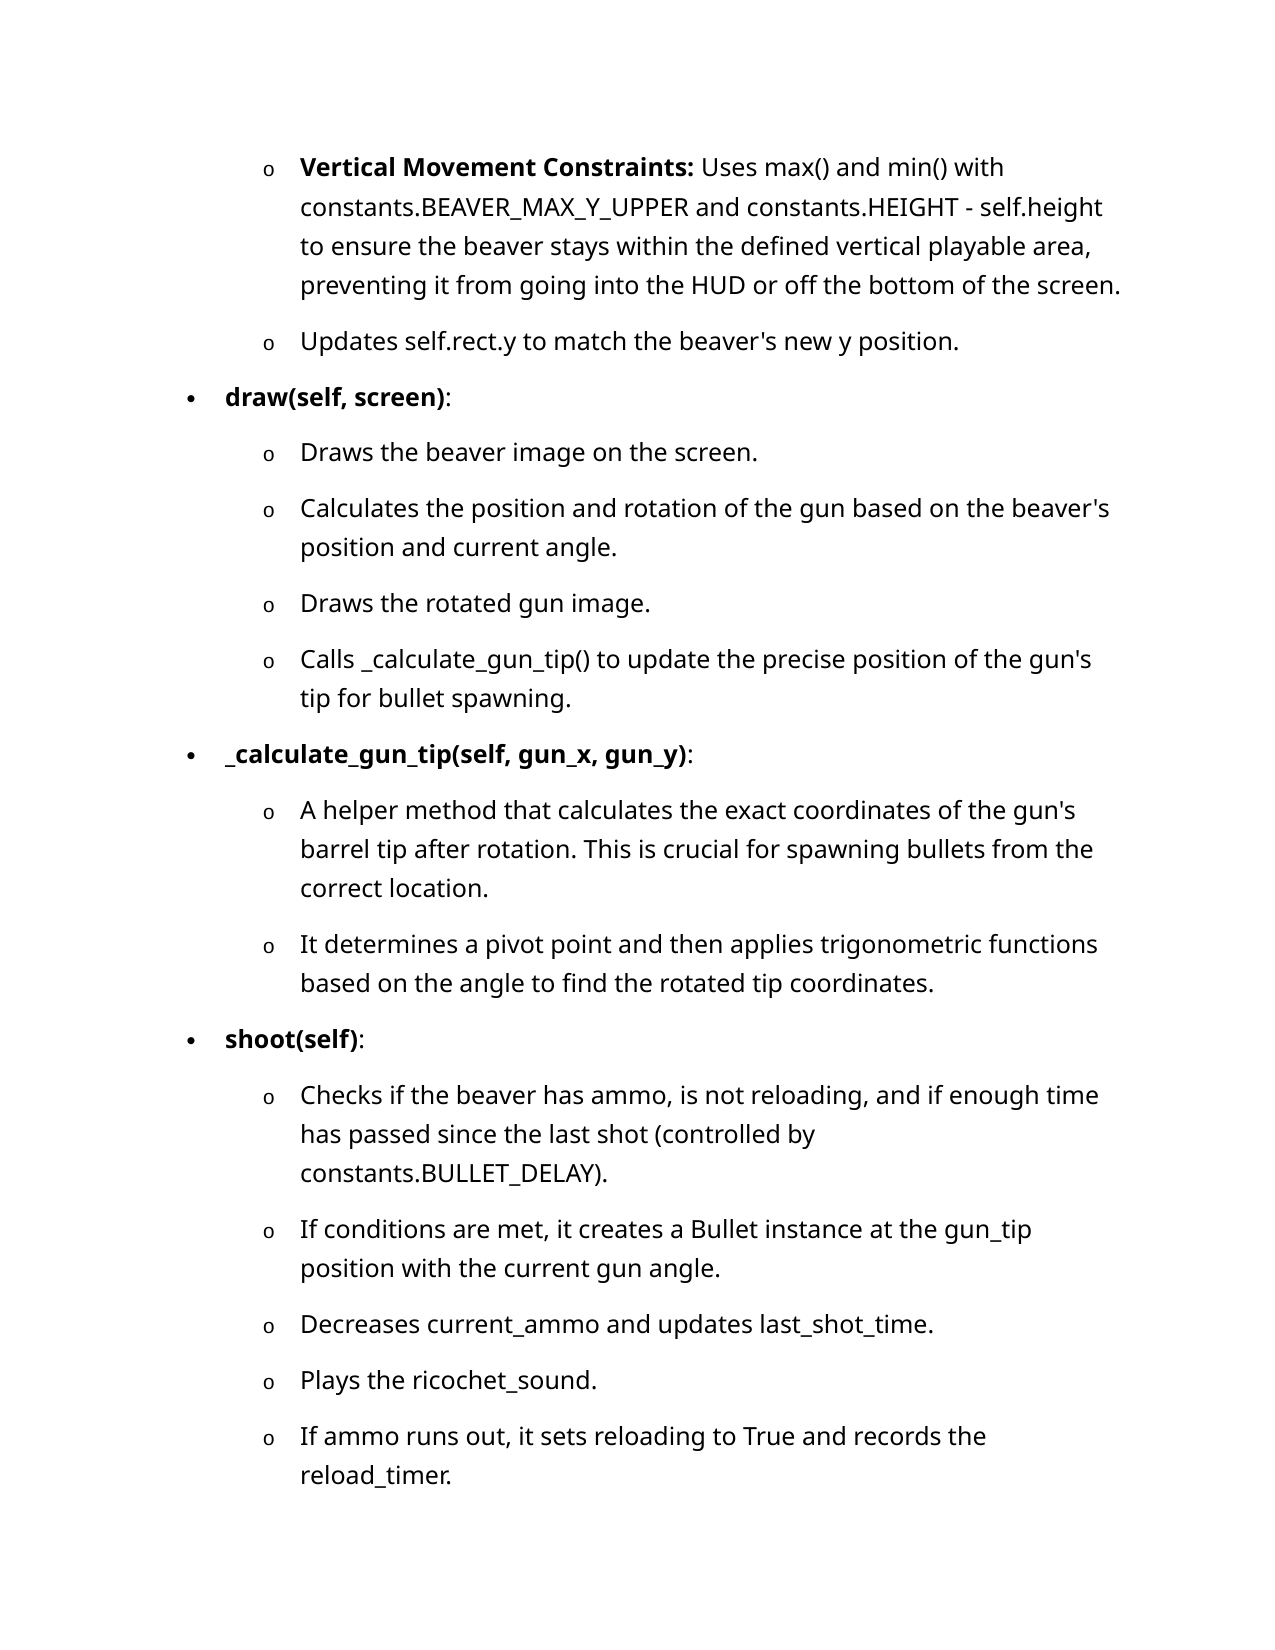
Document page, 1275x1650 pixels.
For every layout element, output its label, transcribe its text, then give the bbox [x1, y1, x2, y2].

list A helper method that calculates the exact coordinates of the gun's barrel tip after rotation. This is crucial for spawning bullets from the correct location. [262, 792, 1125, 905]
list Decreases current_ammo and updates last_shot_time. [262, 1307, 1125, 1341]
list draw(self, screen): [187, 379, 1125, 413]
list Draws the rotated gun image. [262, 586, 1125, 620]
list Draws the beaver image on the screen. [262, 435, 1125, 469]
list Vertical Movement Constraints: Uses max() and min() with constants.BEAVER_MAX_Y_UPPER and constants.HEIGHT - self.height to ensure the beaver stays within the defined vertical playable area, preventing it from going into the HUD or off the bottom of the screen. [262, 150, 1125, 302]
list Updates self.rect.y to match the beaver's new y position. [262, 323, 1125, 357]
list It determines a pivot point and then applies trigonometric functions based on the angle to find the rotated tip coordinates. [262, 927, 1125, 1000]
list Calculates the position and rotation of the gun based on the beaver's position and current angle. [262, 491, 1125, 564]
list Checks if the beaver has ammo, is not reloading, and if enough time has passed since the last shot (controlled by constants.BULLET_DELAY). [262, 1077, 1125, 1190]
list Plays the ricochet_sound. [262, 1362, 1125, 1397]
list _calculate_gun_tip(self, gun_x, gun_y): [187, 737, 1125, 771]
list Calls _calculate_gun_tip() to update the precise position of the gun's tip for bullet spawning. [262, 642, 1125, 715]
list shoot(self): [187, 1022, 1125, 1056]
list If conditions are met, it creates a Bullet instance at the gun_tip position with the current gun angle. [262, 1212, 1125, 1285]
list If ammo runs out, it sets reloading to True and records the reload_timer. [262, 1418, 1125, 1492]
